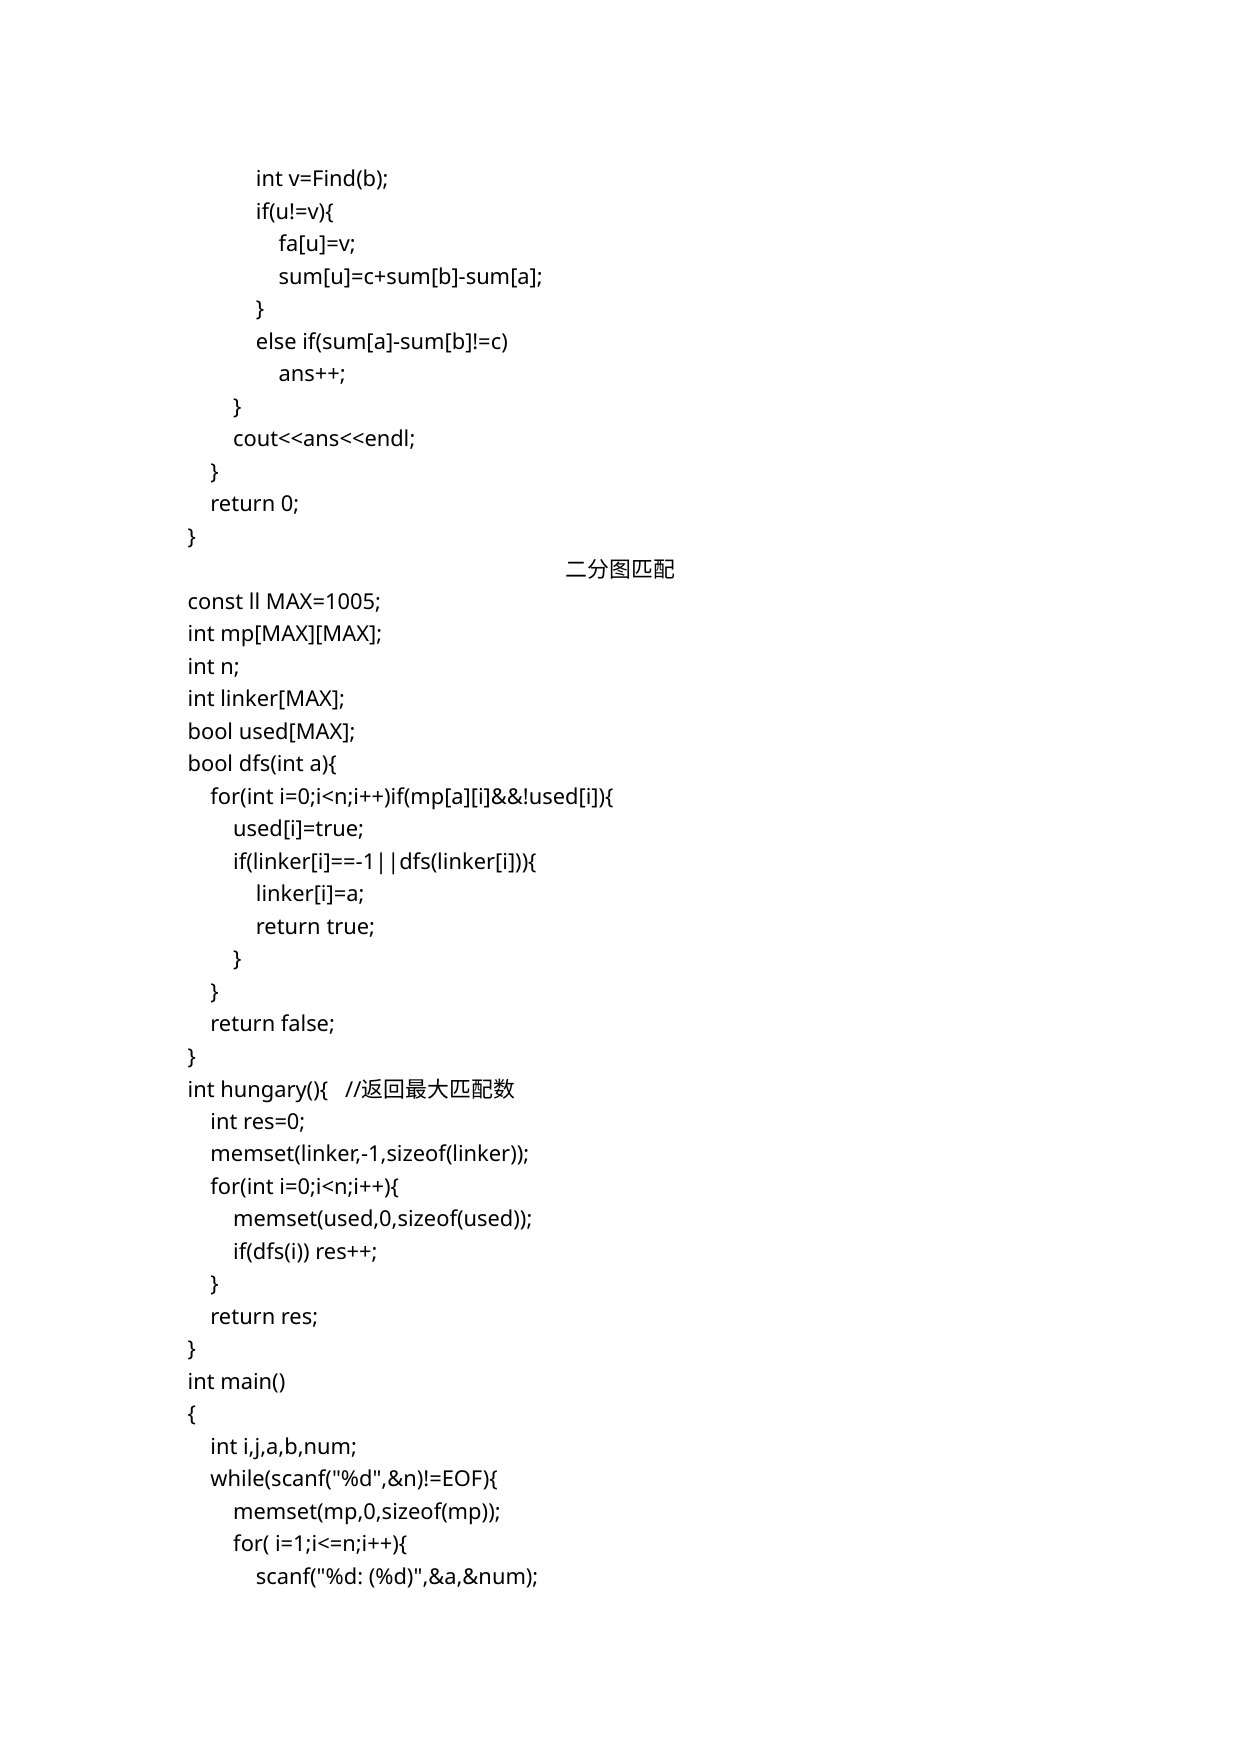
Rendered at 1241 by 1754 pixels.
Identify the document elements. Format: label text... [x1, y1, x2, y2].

text while(scanf("%d",&n)!=EOF){ [187, 1462, 1053, 1494]
text bool used[MAX]; [187, 714, 1053, 747]
text const ll MAX=1005; [187, 584, 1053, 617]
text bool dfs(int a){ [187, 747, 1053, 779]
text memset(used,0,sizeof(used)); [187, 1202, 1053, 1234]
text } [187, 292, 1053, 324]
text sum[u]=c+sum[b]-sum[a]; [187, 259, 1053, 292]
text if(u!=v){ [187, 194, 1053, 227]
text linker[i]=a; [187, 877, 1053, 909]
text return 0; [187, 487, 1053, 519]
text return res; [187, 1299, 1053, 1332]
text } [187, 1039, 1053, 1072]
text for(int i=0;i<n;i++){ [187, 1169, 1053, 1202]
text return false; [187, 1007, 1053, 1039]
text int hungary(){ //返回最大匹配数 [187, 1072, 1053, 1104]
text scanf("%d: (%d)",&a,&num); [187, 1559, 1053, 1592]
text } [187, 1332, 1053, 1364]
text for(int i=0;i<n;i++)if(mp[a][i]&&!used[i]){ [187, 779, 1053, 812]
text cout<<ans<<endl; [187, 422, 1053, 454]
text memset(linker,-1,sizeof(linker)); [187, 1137, 1053, 1169]
text used[i]=true; [187, 812, 1053, 844]
text fa[u]=v; [187, 227, 1053, 259]
text { [187, 1397, 1053, 1429]
text } [187, 942, 1053, 974]
text if(dfs(i)) res++; [187, 1234, 1053, 1267]
text ans++; [187, 357, 1053, 389]
text } [187, 1267, 1053, 1299]
text return true; [187, 909, 1053, 942]
text 二分图匹配 [187, 552, 1053, 584]
text int linker[MAX]; [187, 682, 1053, 714]
text for( i=1;i<=n;i++){ [187, 1527, 1053, 1559]
text } [187, 974, 1053, 1007]
text int mp[MAX][MAX]; [187, 617, 1053, 649]
text int i,j,a,b,num; [187, 1429, 1053, 1462]
text int n; [187, 649, 1053, 682]
text } [187, 454, 1053, 487]
text int main() [187, 1364, 1053, 1397]
text int v=Find(b); [187, 162, 1053, 194]
text int res=0; [187, 1104, 1053, 1137]
text if(linker[i]==-1||dfs(linker[i])){ [187, 844, 1053, 877]
text memset(mp,0,sizeof(mp)); [187, 1494, 1053, 1527]
text } [187, 389, 1053, 422]
text else if(sum[a]-sum[b]!=c) [187, 324, 1053, 357]
text } [187, 519, 1053, 552]
